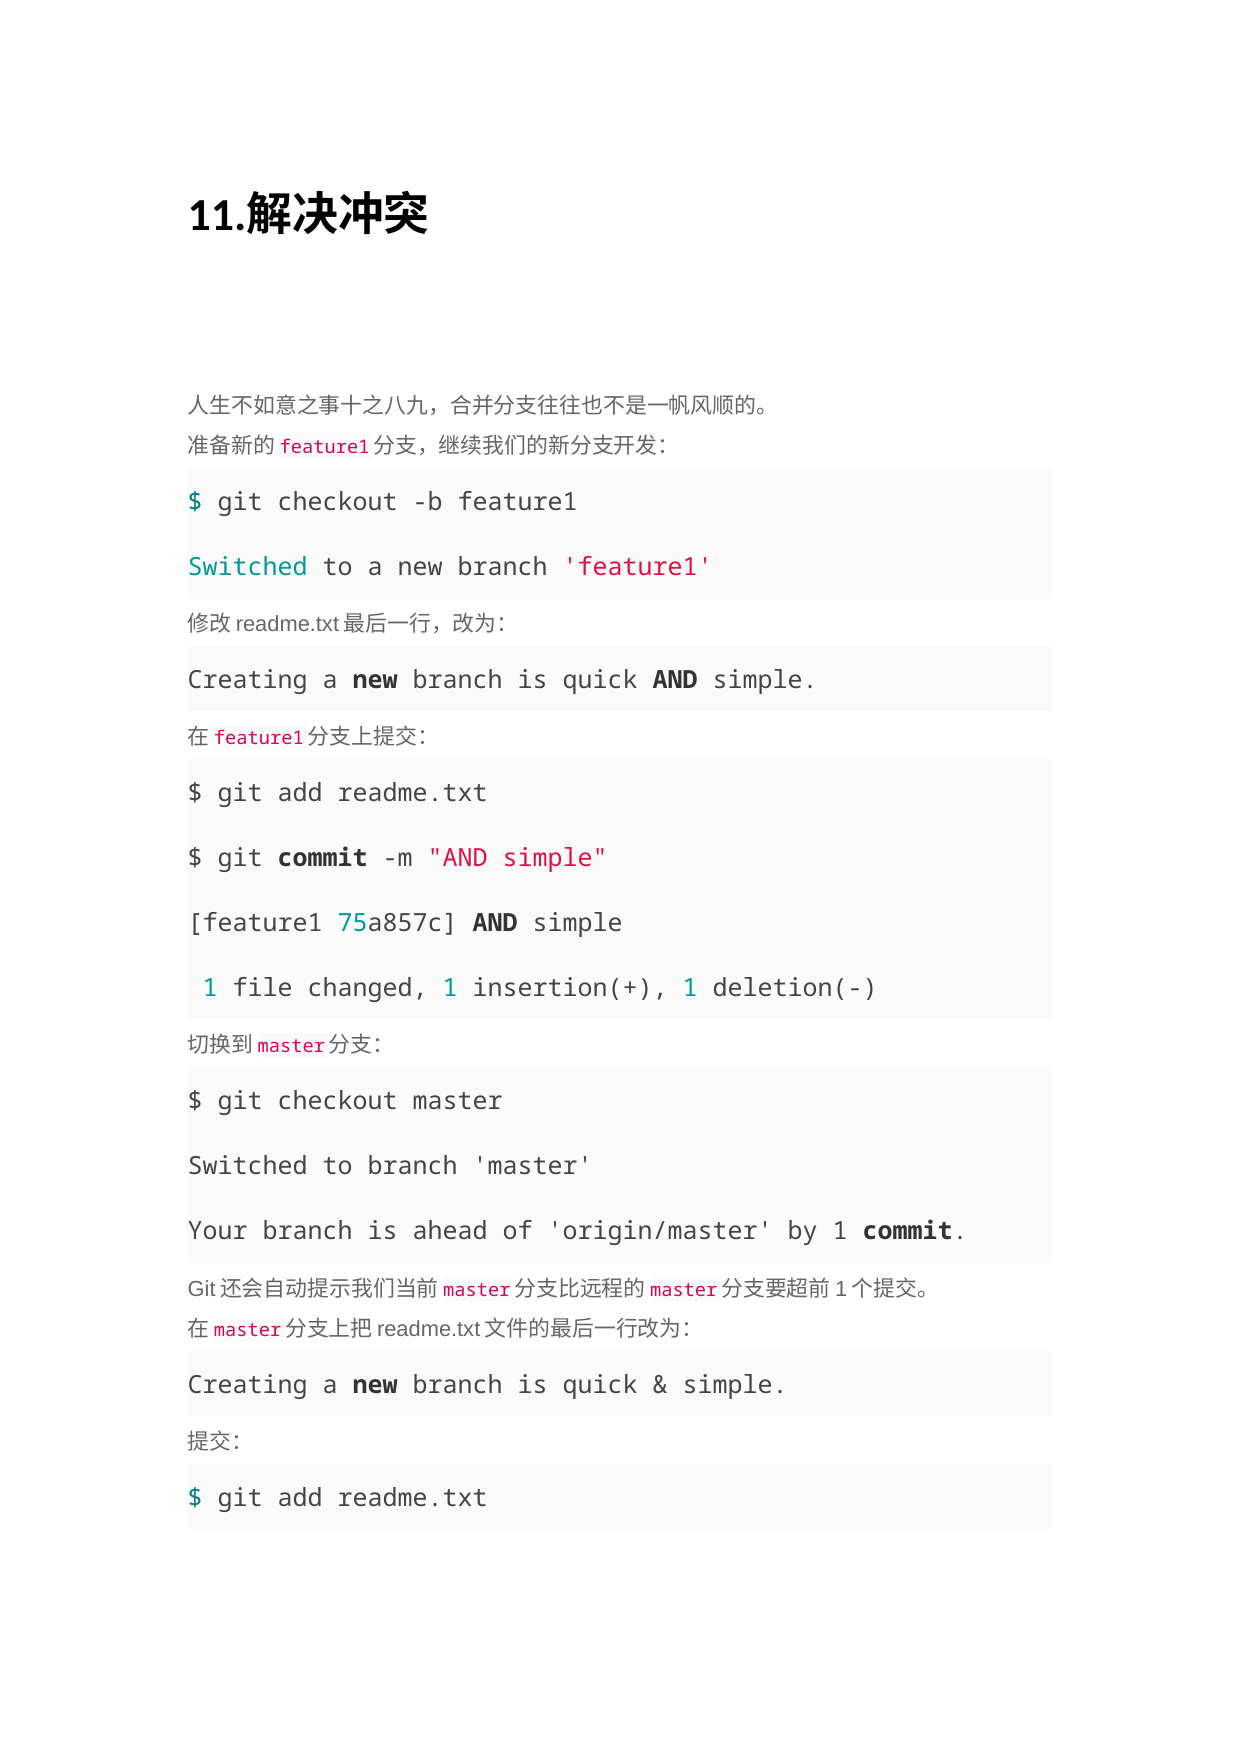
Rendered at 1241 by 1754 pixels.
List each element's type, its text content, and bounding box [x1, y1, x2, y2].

text 在master分支上把readme.txt文件的最后一行改为： [187, 1311, 1053, 1343]
text Creating a new branch is quick AND simple. [187, 646, 1053, 711]
text Switched to a new branch 'feature1' [187, 533, 1053, 598]
text 切换到master分支： [187, 1027, 1053, 1059]
text 人生不如意之事十之八九，合并分支往往也不是一帆风顺的。 [187, 387, 1053, 420]
text Switched to branch 'master' [187, 1132, 1053, 1197]
text 在feature1分支上提交： [187, 719, 1053, 751]
text Your branch is ahead of 'origin/master' by 1 commit. [187, 1197, 1053, 1262]
text 准备新的feature1分支，继续我们的新分支开发： [187, 428, 1053, 460]
subtitle 11.解决冲突 [187, 162, 1053, 259]
text 修改readme.txt最后一行，改为： [187, 606, 1053, 638]
text Git还会自动提示我们当前master分支比远程的master分支要超前1个提交。 [187, 1270, 1053, 1303]
text $ git commit -m "AND simple" [187, 824, 1053, 889]
text Creating a new branch is quick & simple. [187, 1351, 1053, 1416]
text [feature1 75a857c] AND simple [187, 889, 1053, 954]
text $ git add readme.txt [187, 1464, 1053, 1529]
text $ git add readme.txt [187, 759, 1053, 824]
text 提交： [187, 1424, 1053, 1456]
text 1 file changed, 1 insertion(+), 1 deletion(-) [187, 954, 1053, 1019]
text $ git checkout -b feature1 [187, 468, 1053, 533]
text $ git checkout master [187, 1067, 1053, 1132]
